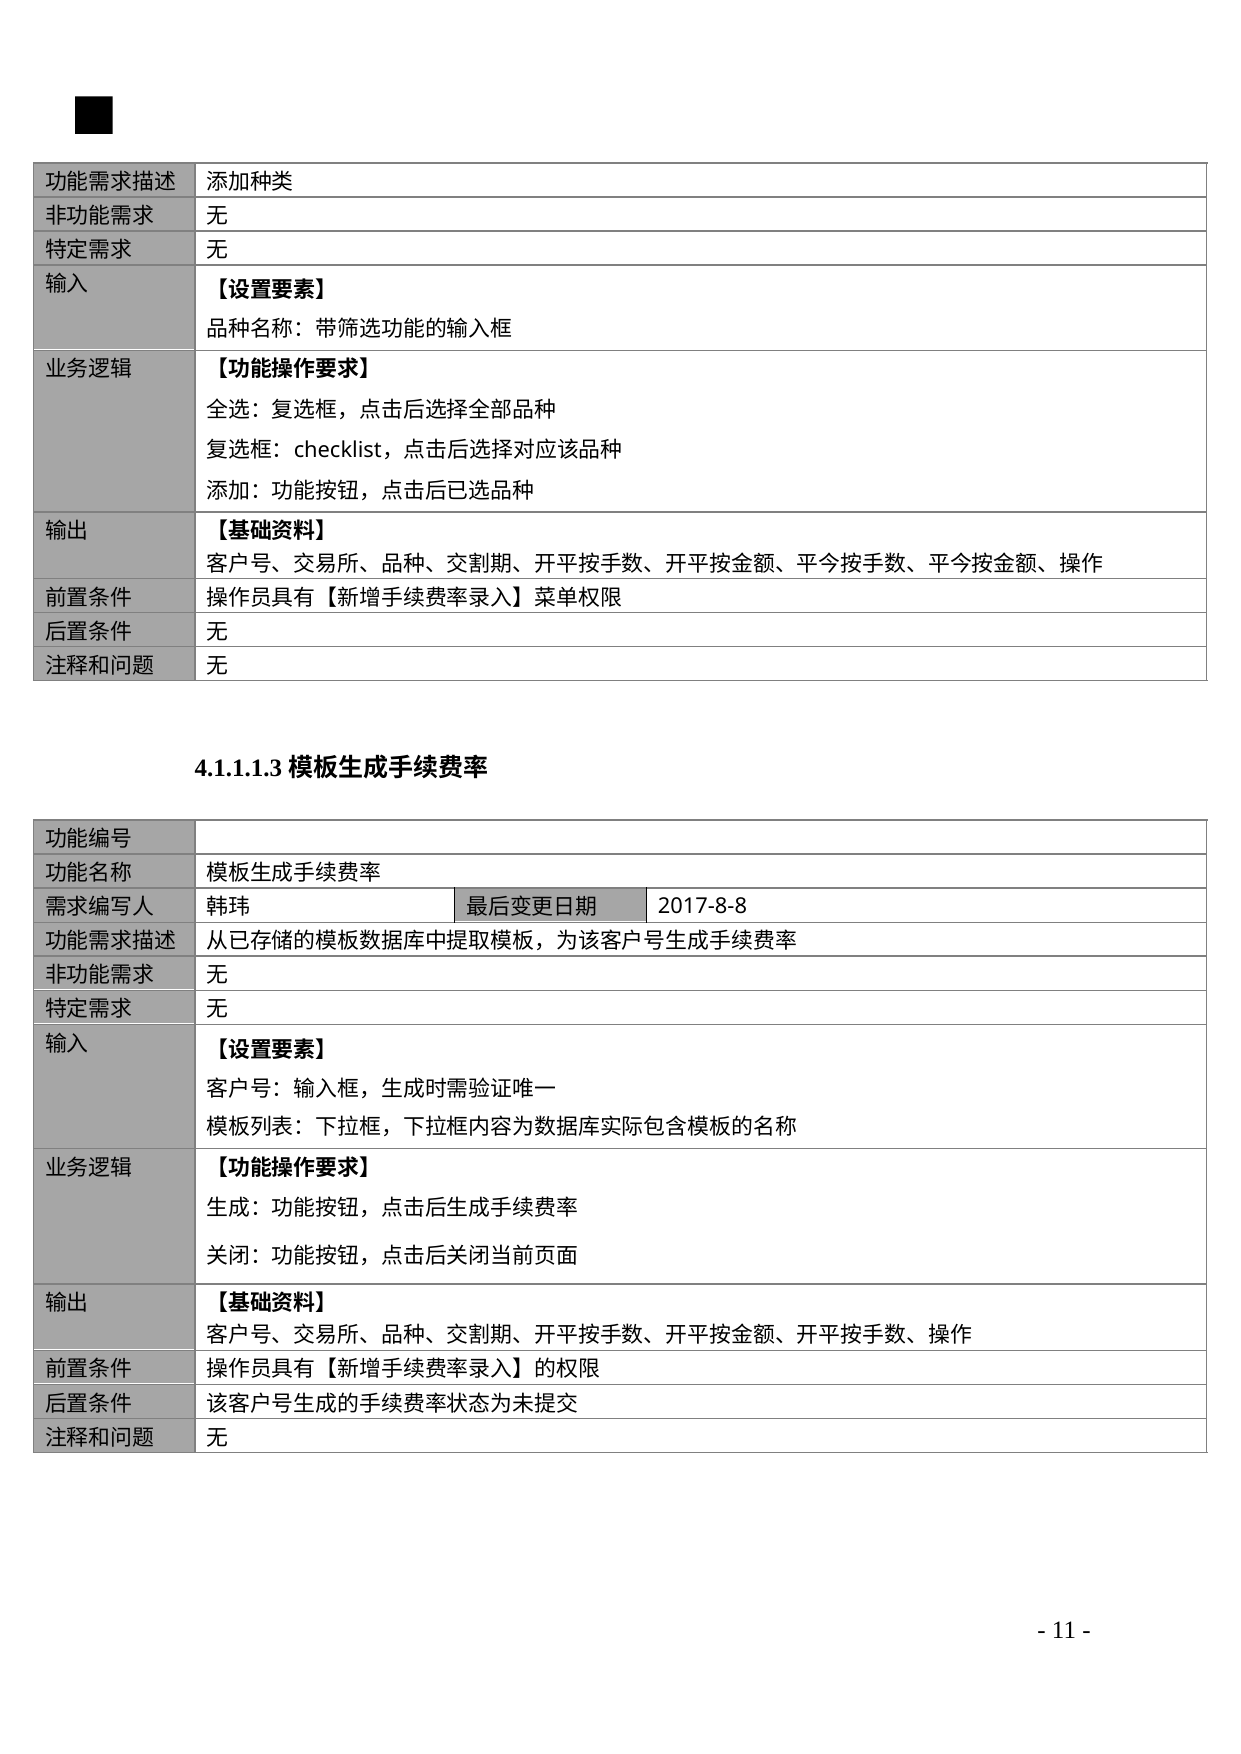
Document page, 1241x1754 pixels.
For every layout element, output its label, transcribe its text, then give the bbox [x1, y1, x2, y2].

table_cell 无 [196, 957, 1206, 989]
table_cell 非功能需求 [34, 957, 194, 989]
table_cell 无 [196, 613, 1206, 646]
table_cell 输入 [34, 266, 194, 349]
table_header [196, 821, 1206, 853]
table_cell 操作员具有【新增手续费率录入】菜单权限 [196, 579, 1206, 612]
table_cell 无 [196, 647, 1206, 680]
table_cell 注释和问题 [34, 647, 194, 680]
table_cell 最后变更日期 [455, 889, 646, 921]
table_cell 后置条件 [34, 613, 194, 646]
table_cell 注释和问题 [34, 1419, 194, 1452]
subtitle 模板生成手续费率 [194, 733, 1090, 798]
table_cell 非功能需求 [34, 198, 194, 230]
table_cell 功能名称 [34, 855, 194, 887]
table_cell 前置条件 [34, 1351, 194, 1383]
table_cell 业务逻辑 [34, 1149, 194, 1283]
table_cell 功能需求描述 [34, 164, 194, 196]
table_cell 模板生成手续费率 [196, 855, 1206, 887]
table_cell 输出 [34, 1285, 194, 1349]
table_cell 该客户号生成的手续费率状态为未提交 [196, 1385, 1206, 1418]
table_cell 【基础资料】 客户号、交易所、品种、交割期、开平按手数、开平按金额、平今按手数、平今按金额、操作 [196, 513, 1206, 578]
table_cell 无 [196, 198, 1206, 230]
table_cell 输出 [34, 513, 194, 578]
table_cell 无 [196, 232, 1206, 264]
table_cell 【功能操作要求】 全选：复选框，点击后选择全部品种 复选框：checklist，点击后选择对应该品种 添加：功能按钮，点击后已选品种 [196, 351, 1206, 511]
table_cell 后置条件 [34, 1385, 194, 1418]
table_cell 特定需求 [34, 991, 194, 1023]
table_cell 无 [196, 991, 1206, 1023]
table_cell 韩玮 [196, 889, 454, 921]
table_cell 【功能操作要求】 生成：功能按钮，点击后生成手续费率 关闭：功能按钮，点击后关闭当前页面 [196, 1149, 1206, 1283]
table_cell 功能需求描述 [34, 923, 194, 955]
table_cell 需求编写人 [34, 889, 194, 921]
table_header 功能编号 [34, 821, 194, 853]
table_cell 前置条件 [34, 579, 194, 612]
table_cell 【设置要素】 品种名称：带筛选功能的输入框 [196, 266, 1206, 349]
table_cell 特定需求 [34, 232, 194, 264]
table_cell 无 [196, 1419, 1206, 1452]
table_cell 输入 [34, 1025, 194, 1148]
table_cell 【设置要素】 客户号：输入框，生成时需验证唯一 模板列表：下拉框，下拉框内容为数据库实际包含模板的名称 [196, 1025, 1206, 1148]
table_cell 操作员具有【新增手续费率录入】的权限 [196, 1351, 1206, 1383]
table_cell 2017-8-8 [647, 889, 1206, 921]
table_cell 业务逻辑 [34, 351, 194, 511]
table_cell 【基础资料】 客户号、交易所、品种、交割期、开平按手数、开平按金额、开平按手数、操作 [196, 1285, 1206, 1349]
table_cell 添加种类 [196, 164, 1206, 196]
table_cell 从已存储的模板数据库中提取模板，为该客户号生成手续费率 [196, 923, 1206, 955]
